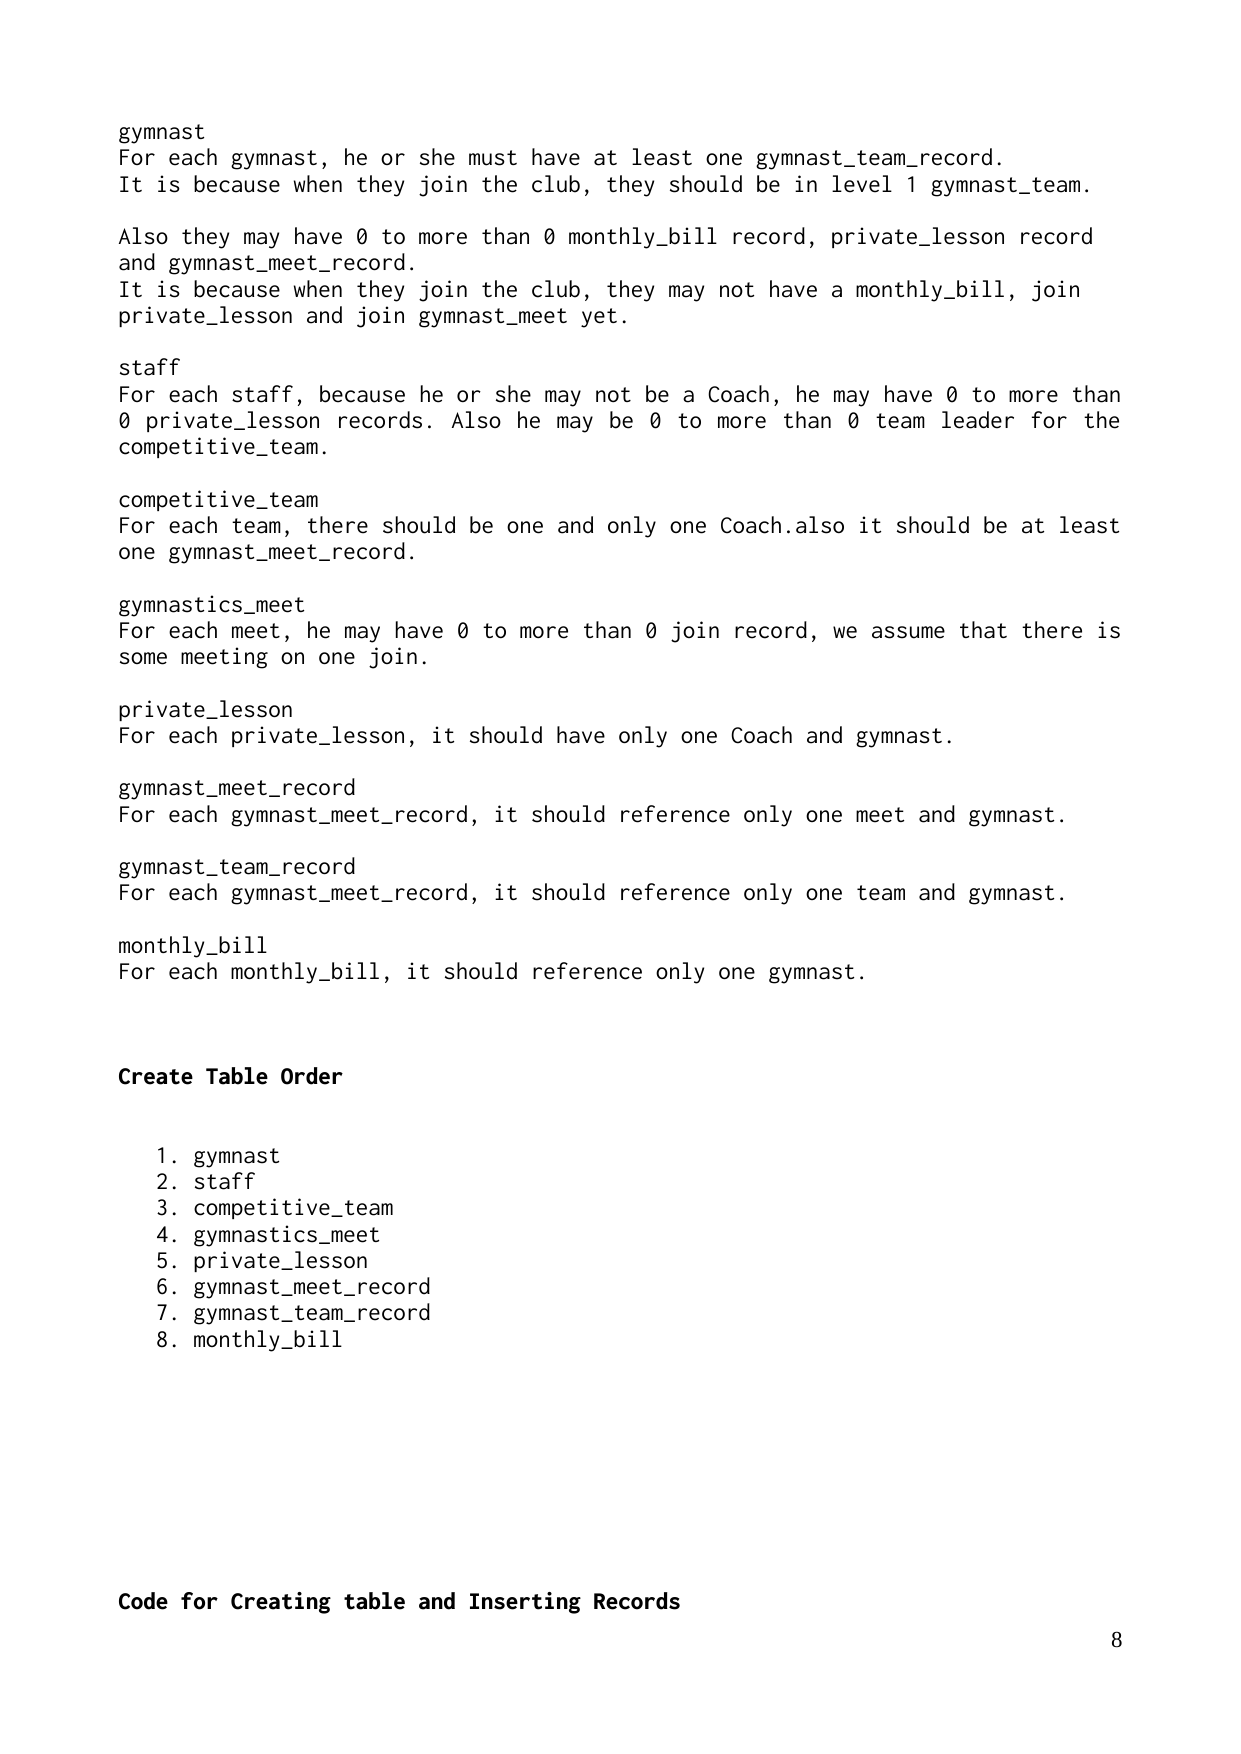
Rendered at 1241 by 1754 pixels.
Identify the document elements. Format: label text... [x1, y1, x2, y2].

text monthly_bill [118, 932, 1122, 958]
list gymnast_meet_record [156, 1273, 1122, 1299]
list monthly_bill [156, 1326, 1122, 1352]
text Create Table Order [118, 1063, 1122, 1089]
text gymnastics_meet [118, 591, 1122, 617]
list competitive_team [156, 1194, 1122, 1221]
text For each gymnast_meet_record, it should reference only one team and gymnast. [118, 879, 1122, 906]
text private_lesson [118, 696, 1122, 722]
text competitive_team [118, 486, 1122, 512]
text It is because when they join the club, they may not have a monthly_bill, join private_lesson and join gymnast_meet yet. [118, 276, 1122, 328]
list gymnastics_meet [156, 1221, 1122, 1247]
text For each team, there should be one and only one Coach.also it should be at least one gymnast_meet_record. [118, 512, 1122, 564]
text For each monthly_bill, it should reference only one gymnast. [118, 958, 1122, 984]
text Code for Creating table and Inserting Records [118, 1588, 1122, 1614]
text For each gymnast_meet_record, it should reference only one meet and gymnast. [118, 801, 1122, 827]
text For each gymnast, he or she must have at least one gymnast_team_record. [118, 144, 1122, 171]
list private_lesson [156, 1247, 1122, 1273]
text gymnast_team_record [118, 853, 1122, 879]
text gymnast_meet_record [118, 774, 1122, 801]
text Also they may have 0 to more than 0 monthly_bill record, private_lesson record and gymnast_meet_record. [118, 223, 1122, 276]
list gymnast [156, 1142, 1122, 1168]
list gymnast_team_record [156, 1299, 1122, 1326]
text It is because when they join the club, they should be in level 1 gymnast_team. [118, 171, 1122, 197]
text staff [118, 354, 1122, 381]
text gymnast [118, 118, 1122, 144]
text For each staff, because he or she may not be a Coach, he may have 0 to more than 0 private_lesson records. Also he may be 0 to more than 0 team leader for the competitive_team. [118, 381, 1122, 459]
list staff [156, 1168, 1122, 1194]
text For each private_lesson, it should have only one Coach and gymnast. [118, 722, 1122, 748]
text For each meet, he may have 0 to more than 0 join record, we assume that there is some meeting on one join. [118, 617, 1122, 669]
